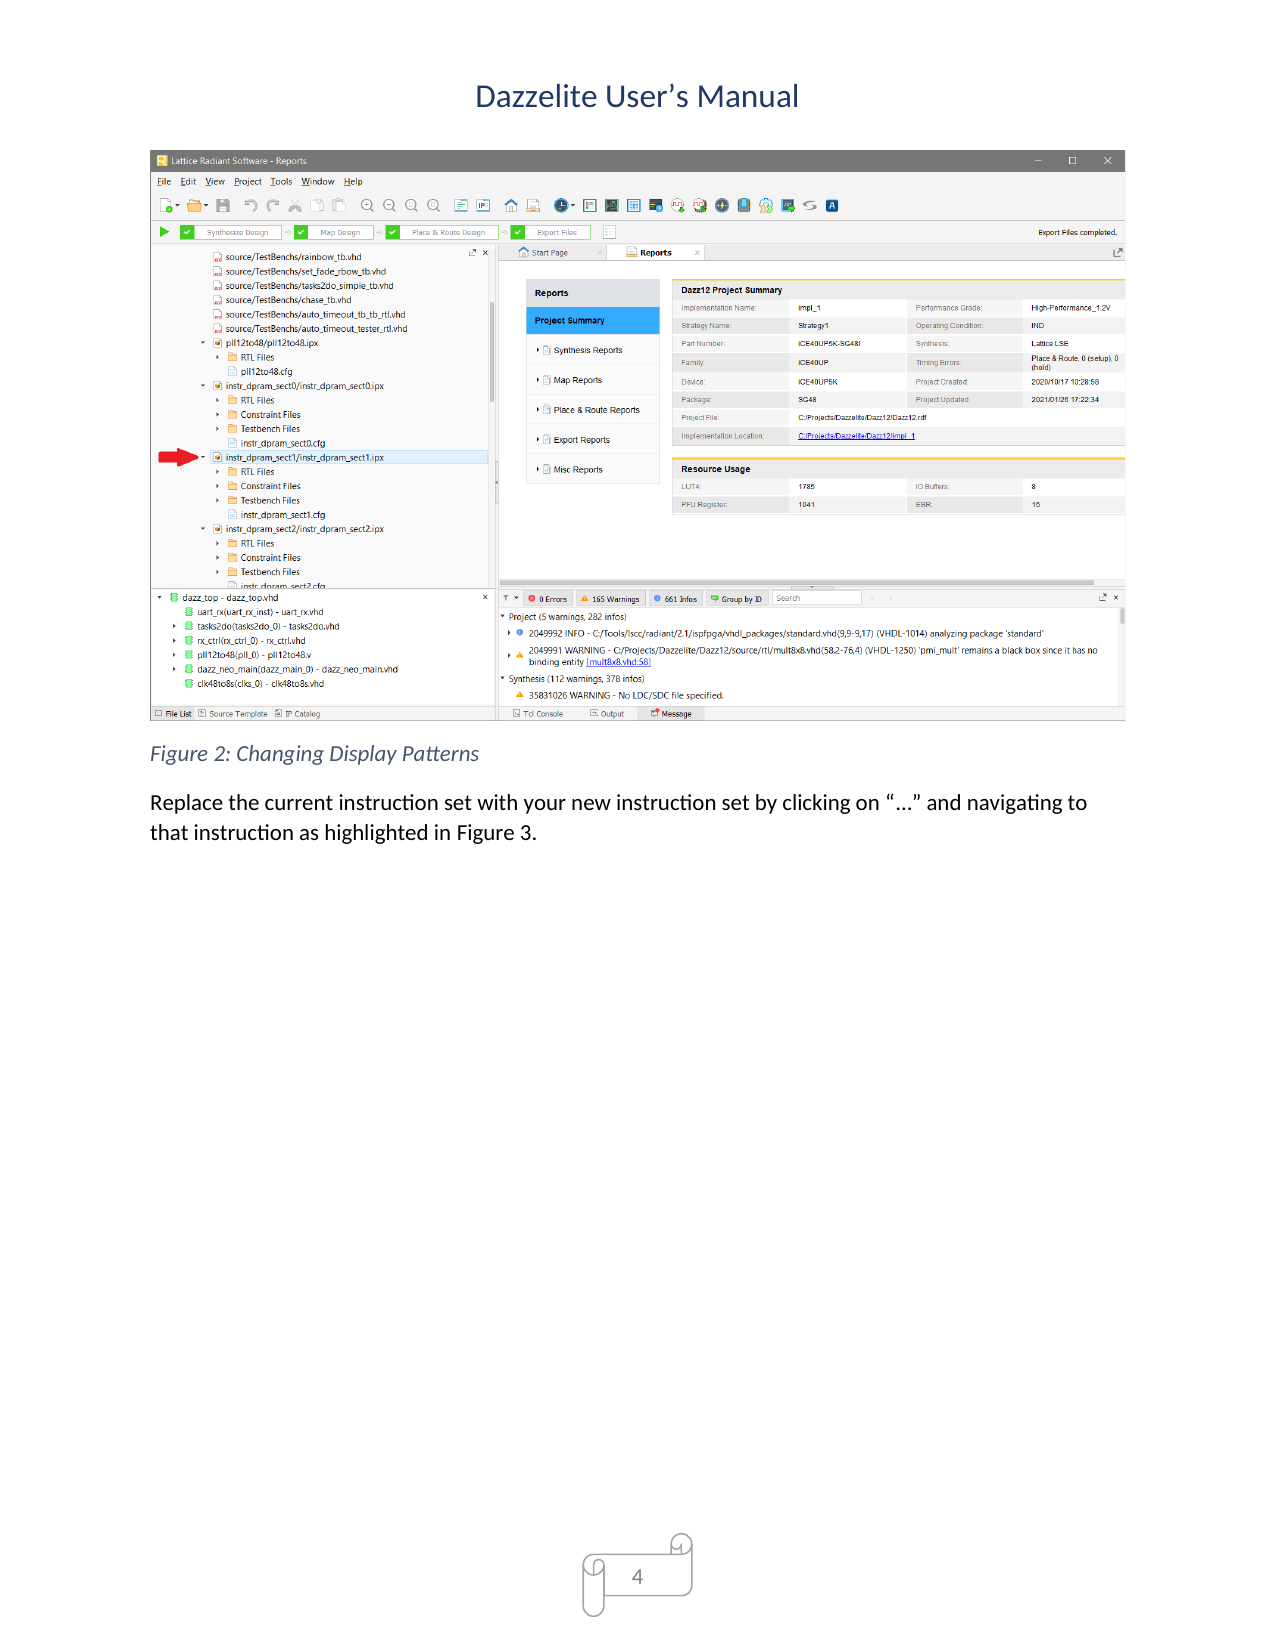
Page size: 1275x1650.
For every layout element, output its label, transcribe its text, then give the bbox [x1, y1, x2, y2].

text Figure 2: Changing Display Patterns [150, 739, 1125, 767]
text Replace the current instruction set with your new instruction set by clicking on “…” and navigating to that instruction as highlighted in Figure 3. [150, 788, 1125, 846]
picture [150, 150, 1125, 721]
